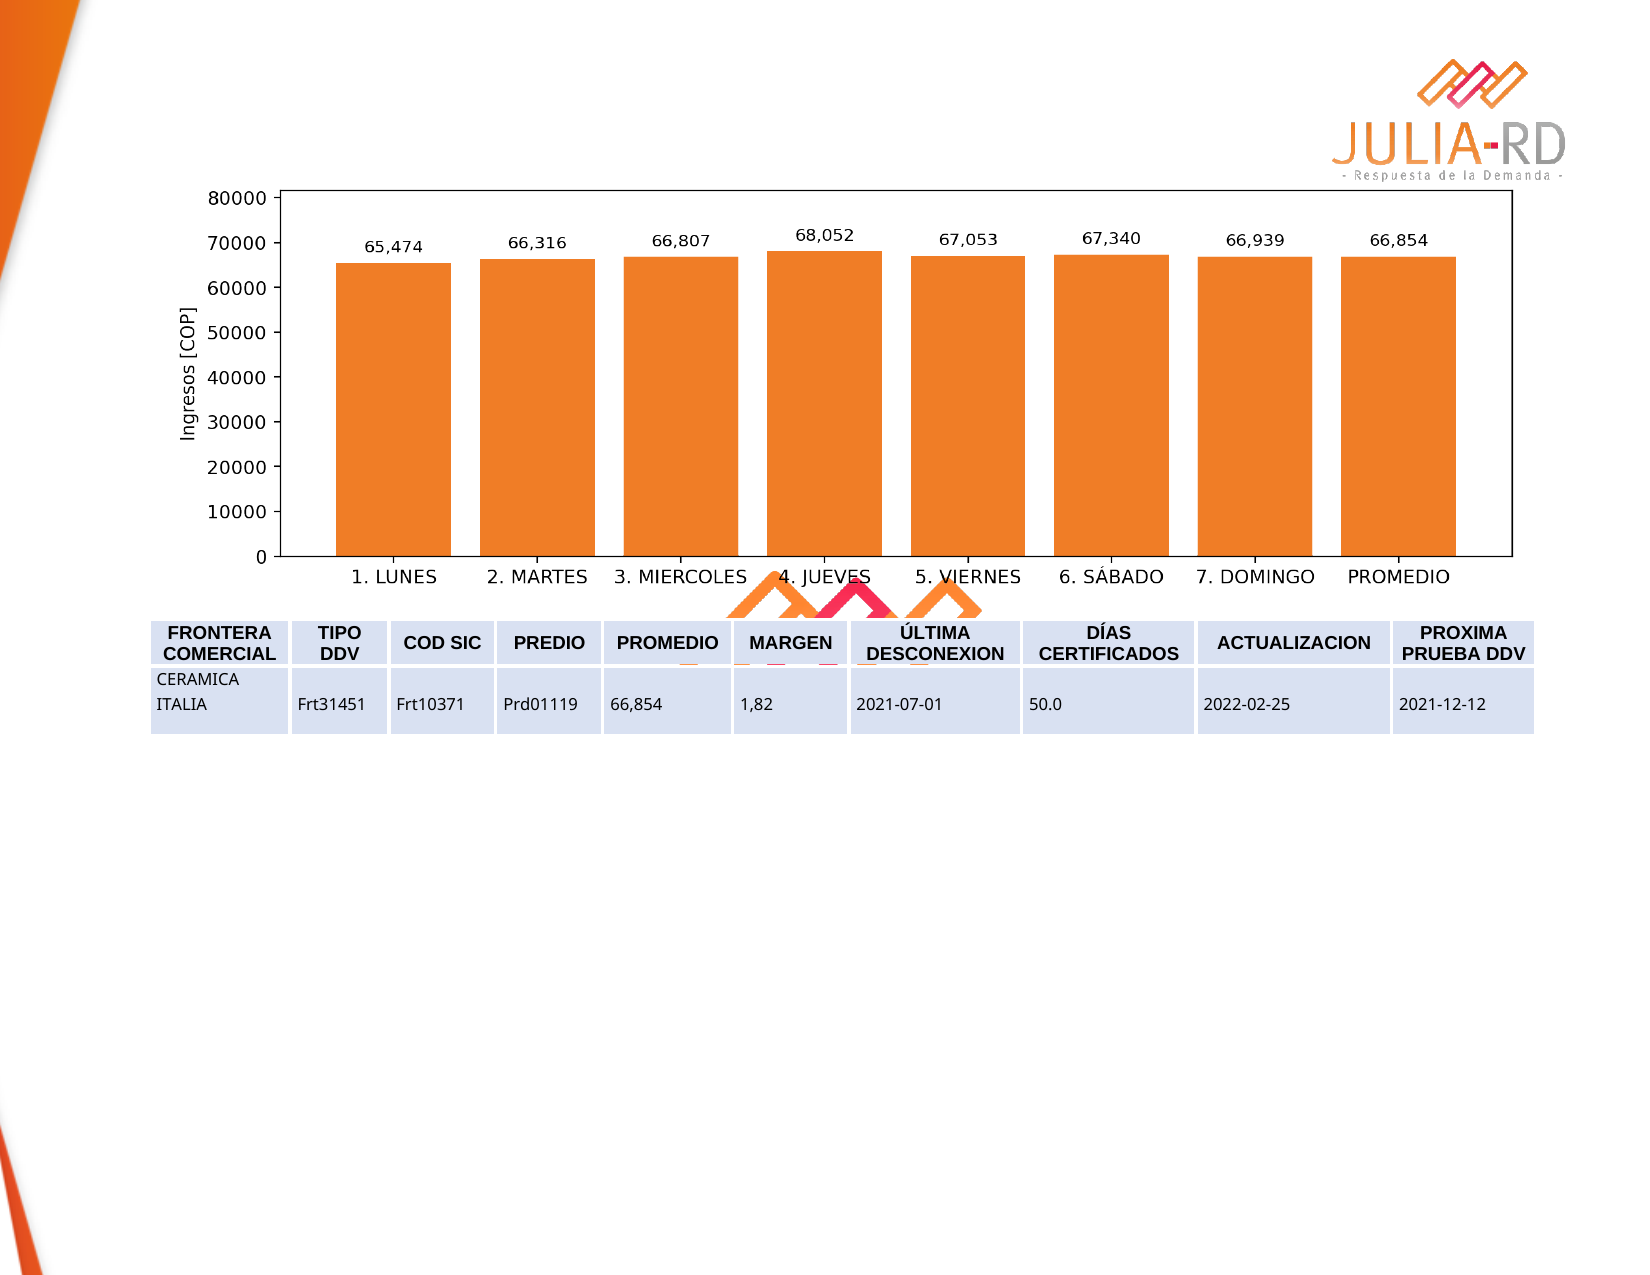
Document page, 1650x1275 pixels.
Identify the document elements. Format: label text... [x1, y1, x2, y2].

table_header TIPO DDV [292, 621, 387, 664]
table_cell Frt10371 [391, 668, 494, 734]
table_header ÚLTIMA DESCONEXION [851, 621, 1020, 664]
table_cell 2021-12-12 [1393, 668, 1534, 734]
picture [0, 0, 1641, 1275]
table_cell 66,854 [604, 668, 731, 734]
table_header PROMEDIO [604, 621, 731, 664]
table_cell Frt31451 [292, 668, 387, 734]
table_cell 2021-07-01 [851, 668, 1020, 734]
table_header COD SIC [391, 621, 494, 664]
table_header PREDIO [497, 621, 601, 664]
table_header ACTUALIZACION [1198, 621, 1390, 664]
table_cell CERAMICA ITALIA [151, 668, 288, 734]
table_header FRONTERA COMERCIAL [151, 621, 288, 664]
table_header PROXIMA PRUEBA DDV [1393, 621, 1534, 664]
table_header DÍAS CERTIFICADOS [1023, 621, 1194, 664]
table_cell 2022-02-25 [1198, 668, 1390, 734]
table_cell 50.0 [1023, 668, 1194, 734]
table_header MARGEN [734, 621, 847, 664]
table_cell 1,82 [734, 668, 847, 734]
table_cell Prd01119 [497, 668, 601, 734]
